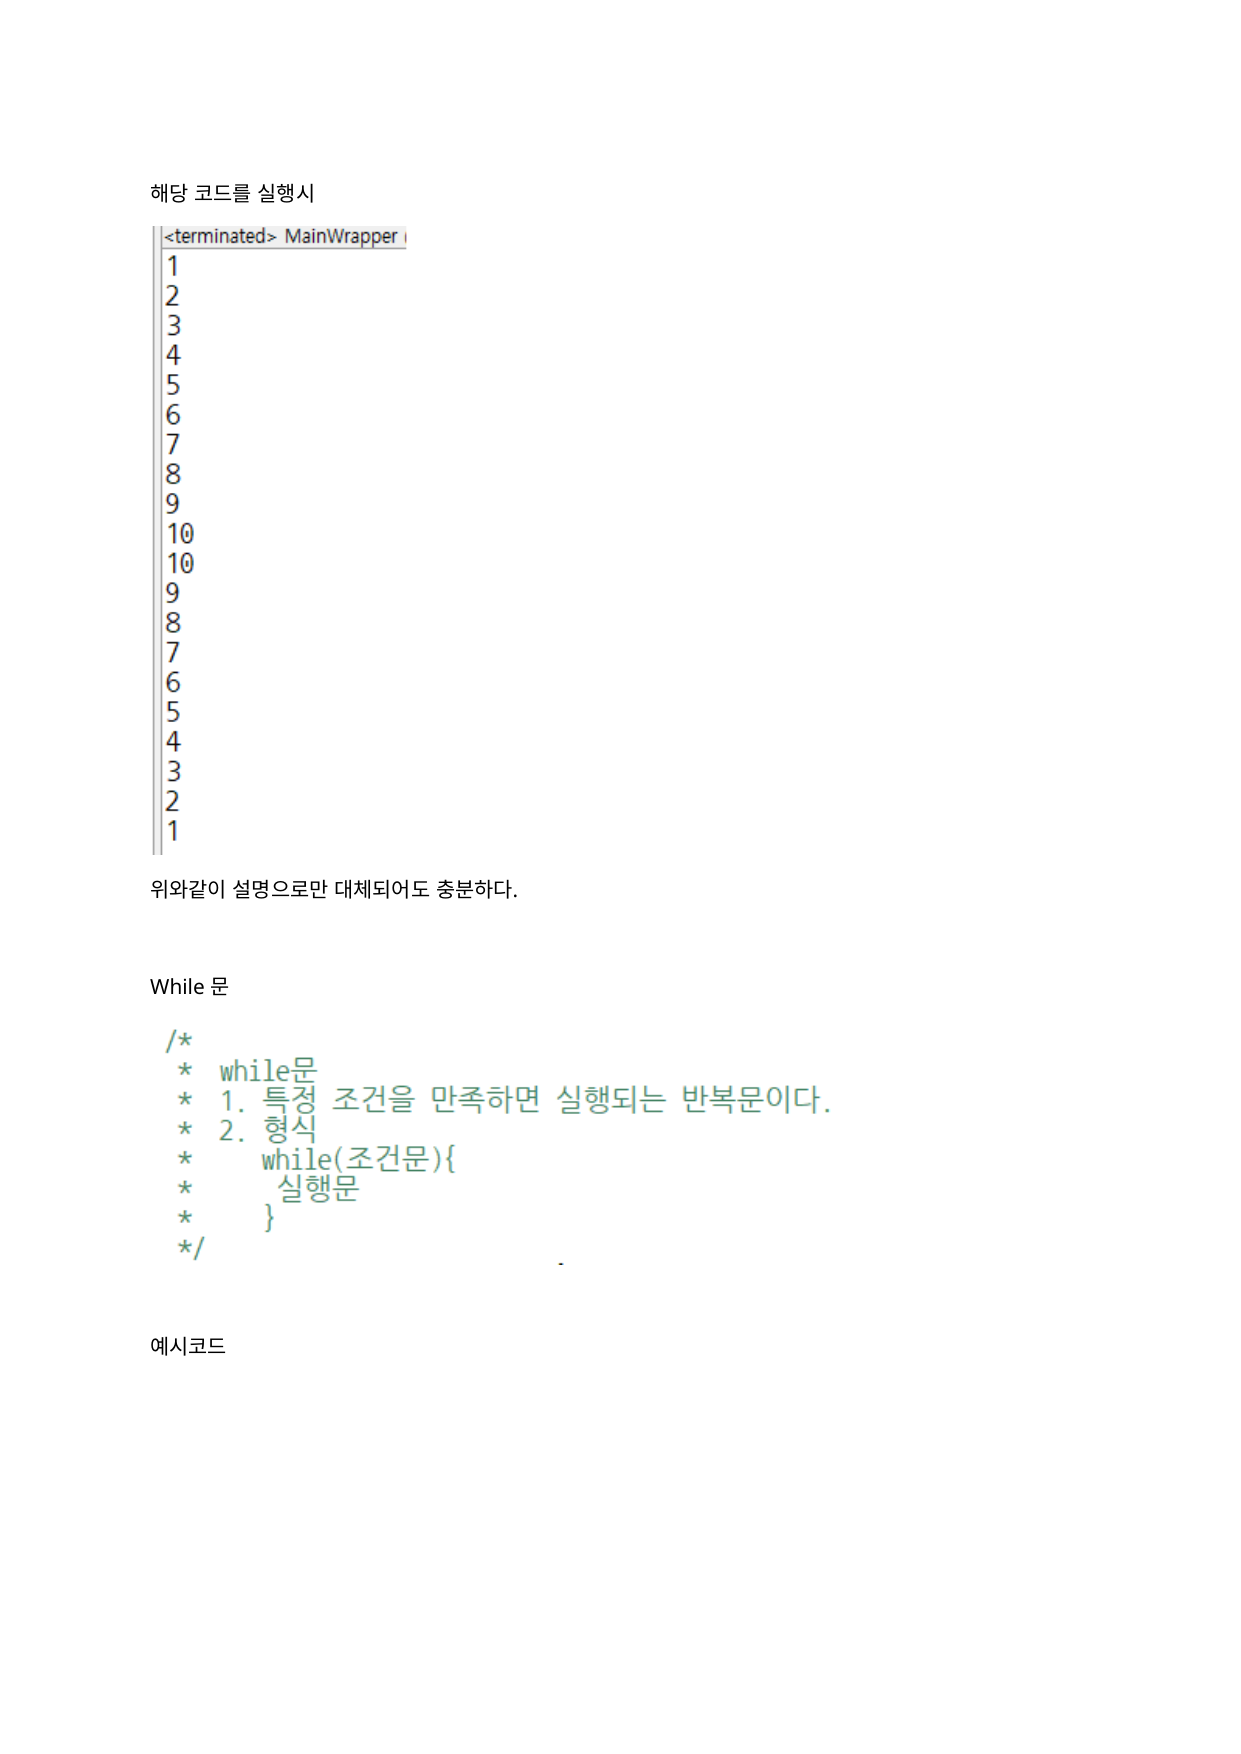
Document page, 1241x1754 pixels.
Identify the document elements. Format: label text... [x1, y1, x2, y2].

text 위와같이 설명으로만 대체되어도 충분하다. [150, 873, 1090, 904]
picture [150, 1019, 1091, 1265]
text While 문 [150, 970, 1090, 1001]
text 해당 코드를 실행시 [150, 177, 1090, 207]
picture [150, 226, 407, 855]
text 예시코드 [150, 1330, 1090, 1361]
